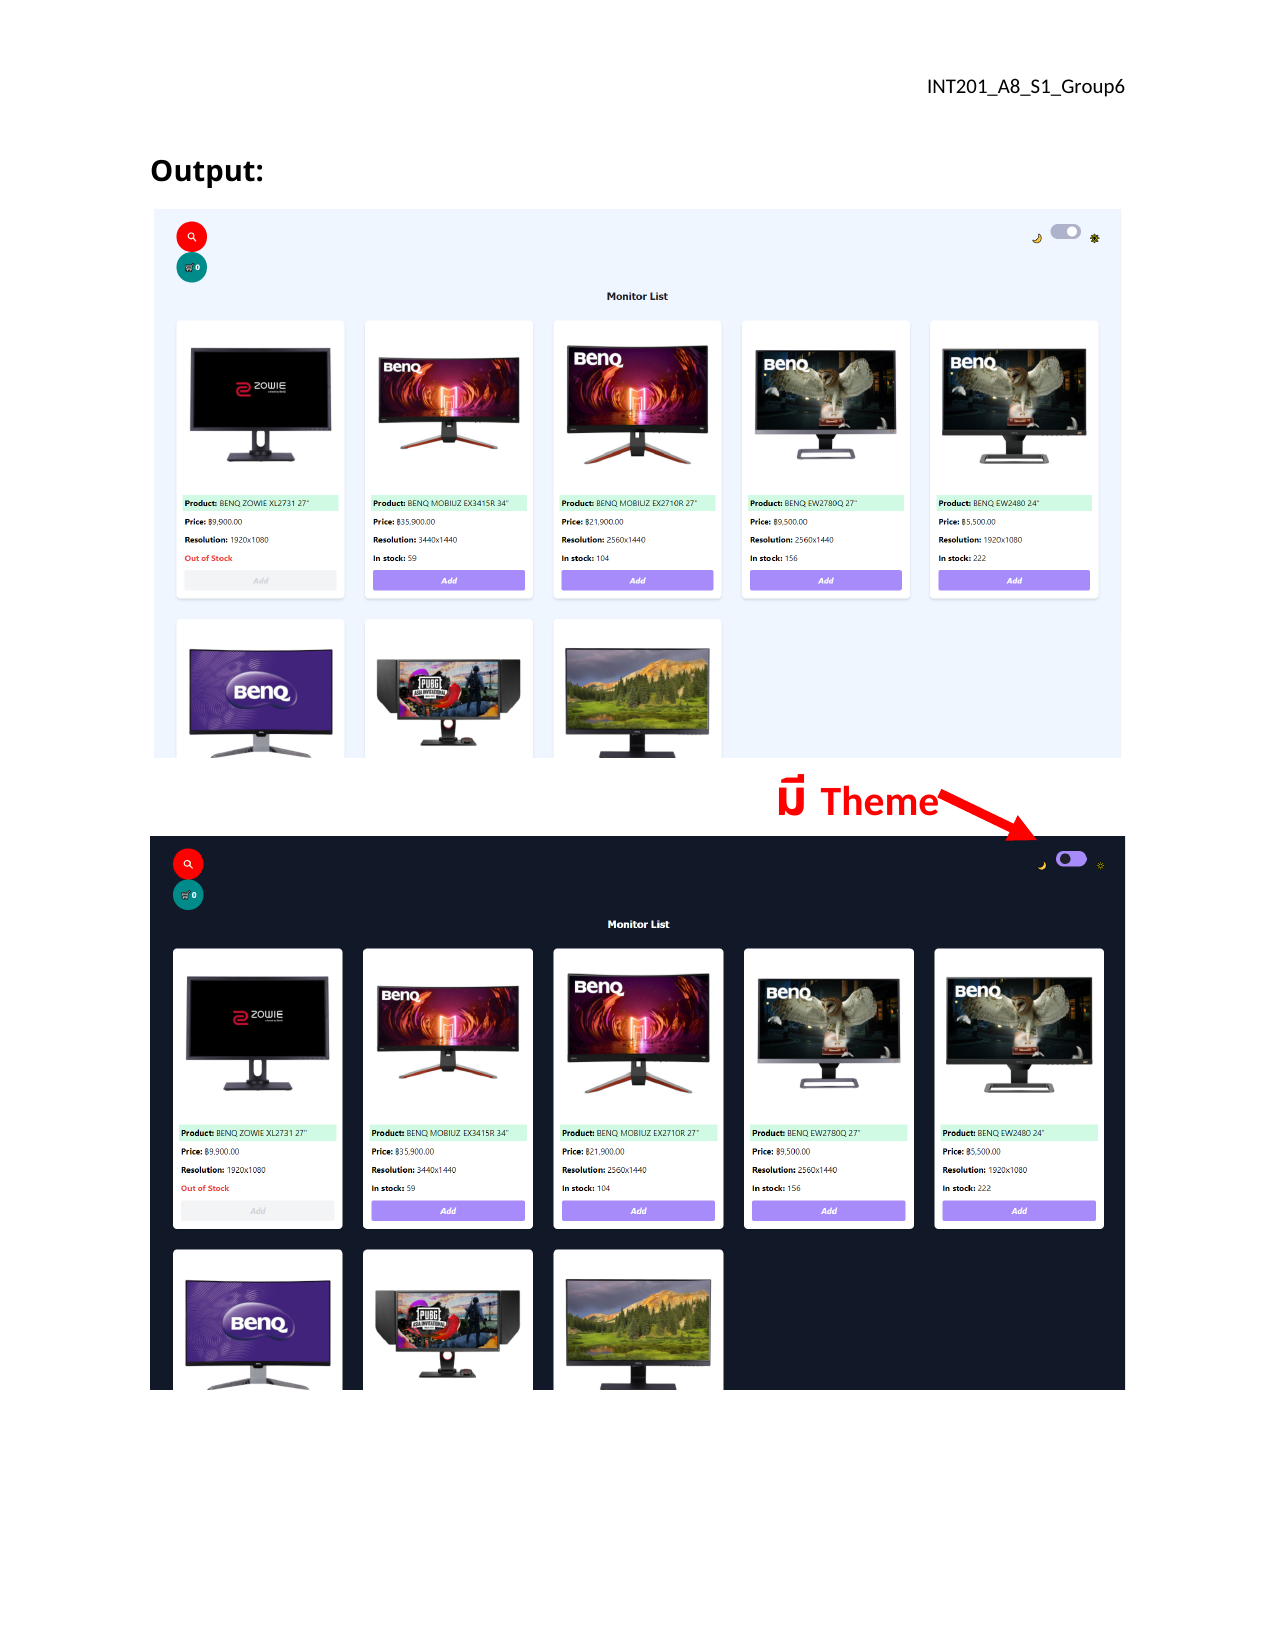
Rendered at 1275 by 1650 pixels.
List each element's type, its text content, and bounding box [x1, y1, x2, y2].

picture [154, 209, 1122, 758]
text Output: [150, 150, 1125, 190]
picture [150, 836, 1125, 1390]
